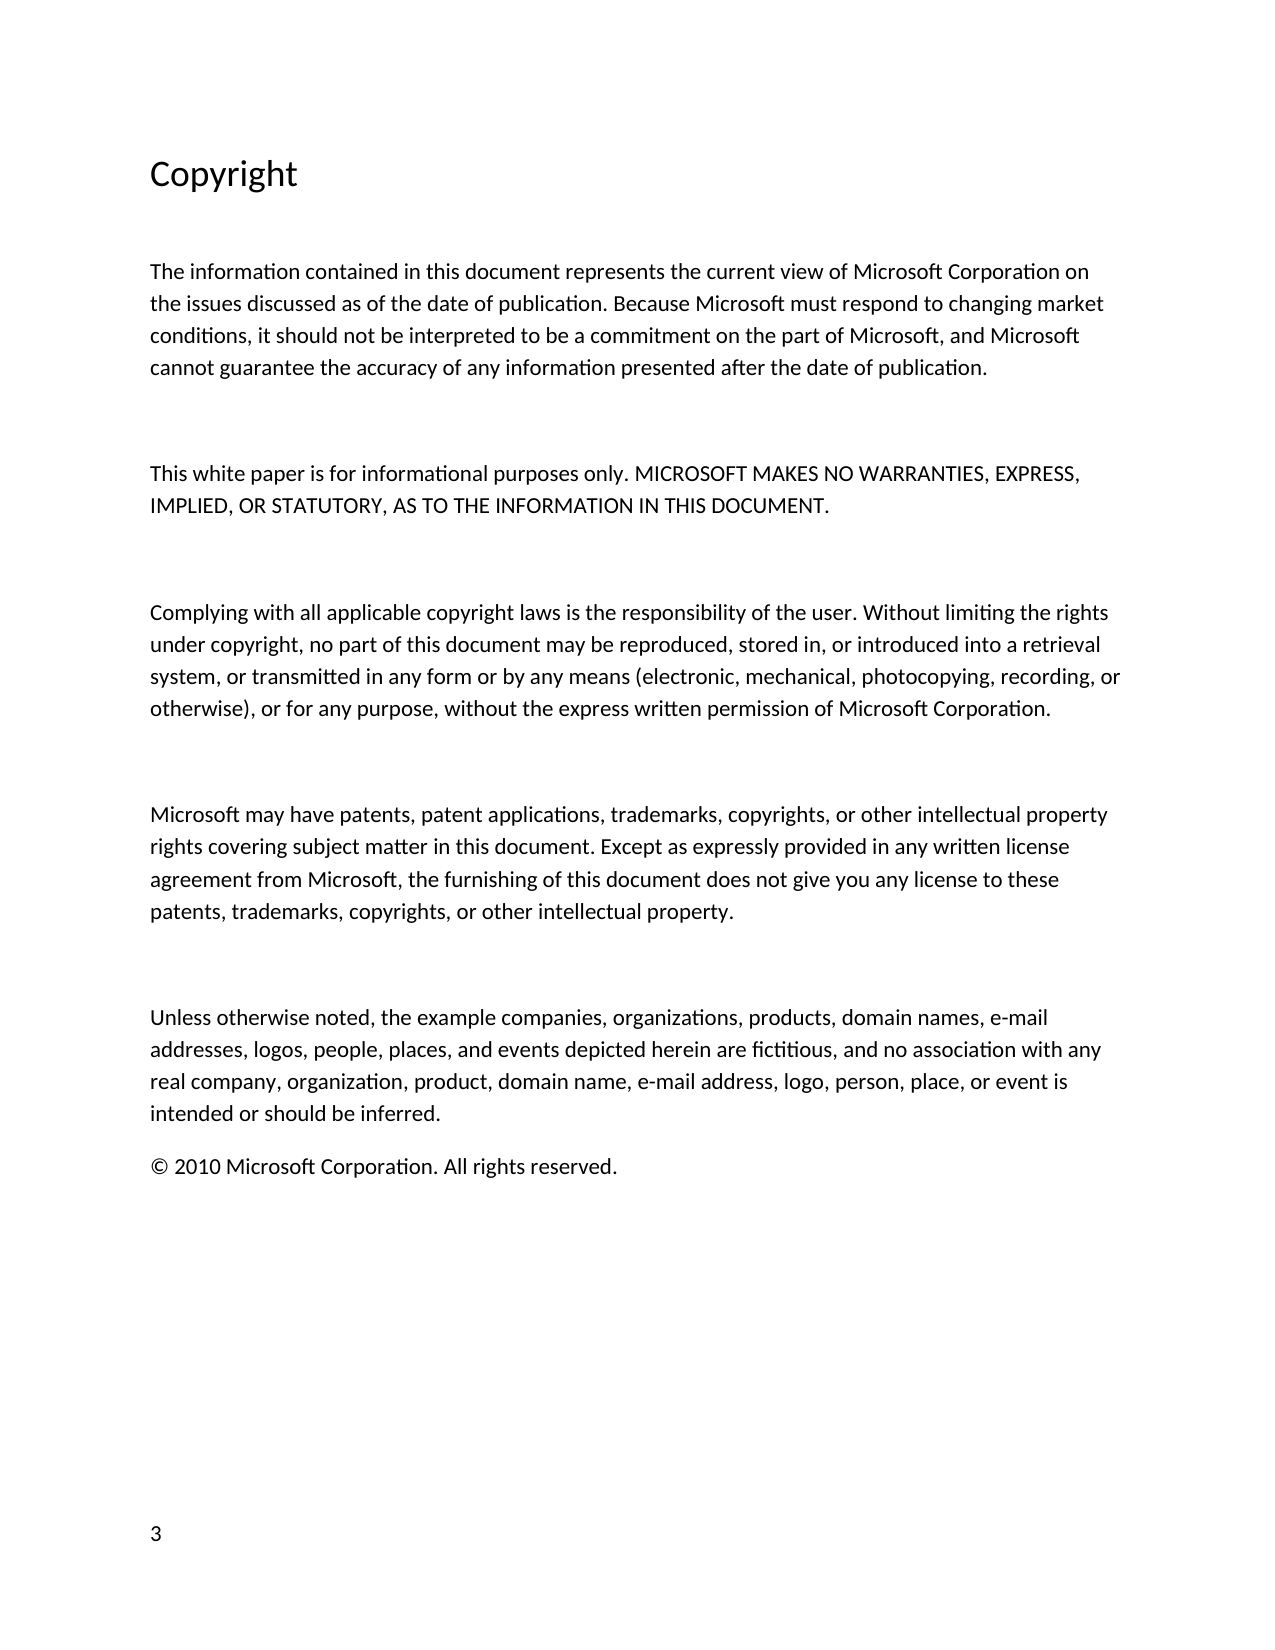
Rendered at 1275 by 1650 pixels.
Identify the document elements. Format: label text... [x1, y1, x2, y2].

text Copyright [150, 150, 1125, 196]
text This white paper is for informational purposes only. MICROSOFT MAKES NO WARRANTIES, EXPRESS, IMPLIED, OR STATUTORY, AS TO THE INFORMATION IN THIS DOCUMENT. [150, 459, 1125, 520]
text The information contained in this document represents the current view of Microsoft Corporation on the issues discussed as of the date of publication. Because Microsoft must respond to changing market conditions, it should not be interpreted to be a commitment on the part of Microsoft, and Microsoft cannot guarantee the accuracy of any information presented after the date of publication. [150, 257, 1125, 381]
text Complying with all applicable copyright laws is the responsibility of the user. Without limiting the rights under copyright, no part of this document may be reproduced, stored in, or introduced into a retrieval system, or transmitted in any form or by any means (electronic, mechanical, photocopying, recording, or otherwise), or for any purpose, without the express written permission of Microsoft Corporation. [150, 598, 1125, 722]
text © 2010 Microsoft Corporation. All rights reserved. [150, 1152, 1125, 1181]
text Microsoft may have patents, patent applications, trademarks, copyrights, or other intellectual property rights covering subject matter in this document. Except as expressly provided in any written license agreement from Microsoft, the furnishing of this document does not give you any license to these patents, trademarks, copyrights, or other intellectual property. [150, 800, 1125, 925]
text Unless otherwise noted, the example companies, organizations, products, domain names, e-mail addresses, logos, people, places, and events depicted herein are fictitious, and no association with any real company, organization, product, domain name, e-mail address, logo, person, place, or event is intended or should be inferred. [150, 1003, 1125, 1127]
